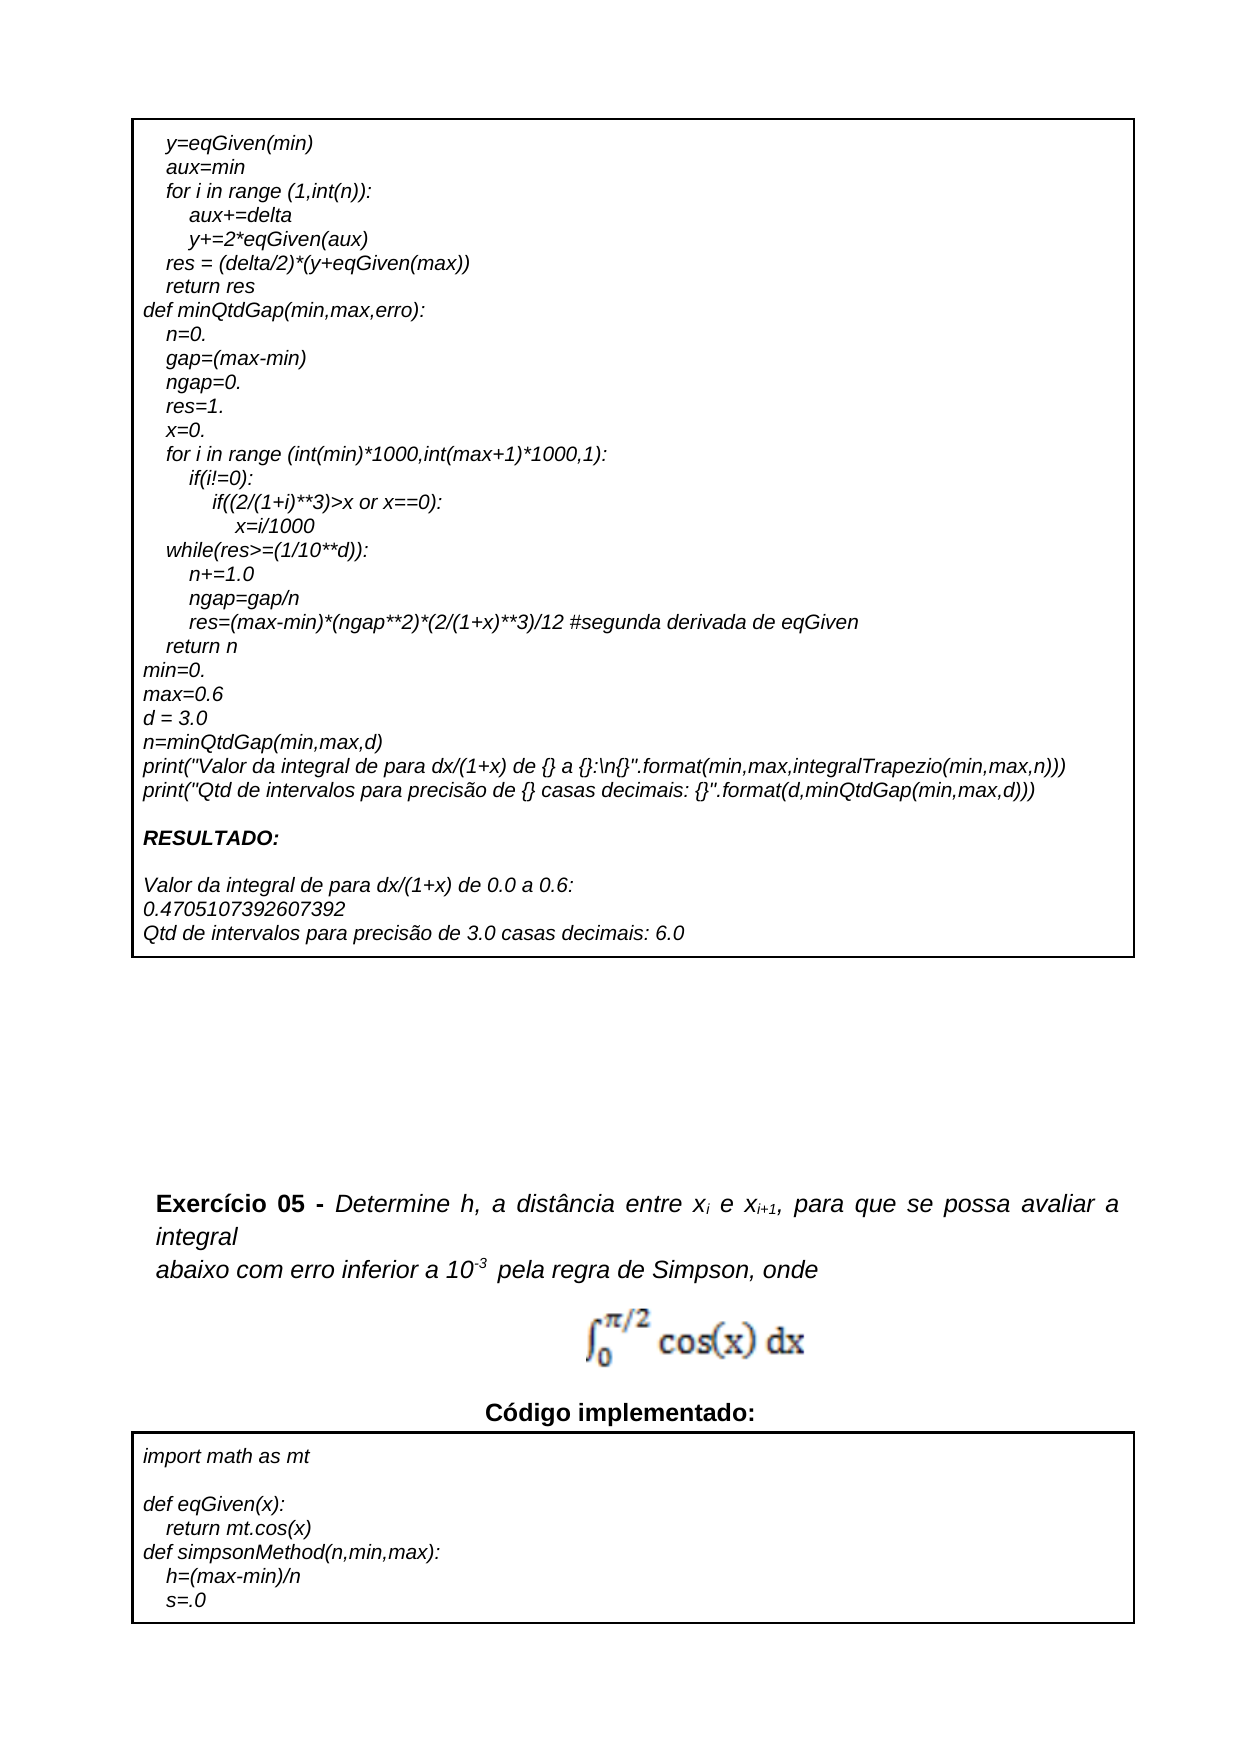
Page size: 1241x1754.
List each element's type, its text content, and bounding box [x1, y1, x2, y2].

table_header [134, 120, 1133, 956]
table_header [134, 1434, 1133, 1622]
text abaixo com erro inferior a 10-3 pela regra de Simpson, onde [156, 1255, 1122, 1283]
picture [586, 1287, 812, 1394]
text Código implementado: [118, 1398, 1122, 1427]
text Exercício 05 - Determine h, a distância entre xi e xi+1, para que se possa avaliar a integral [156, 1189, 1122, 1251]
